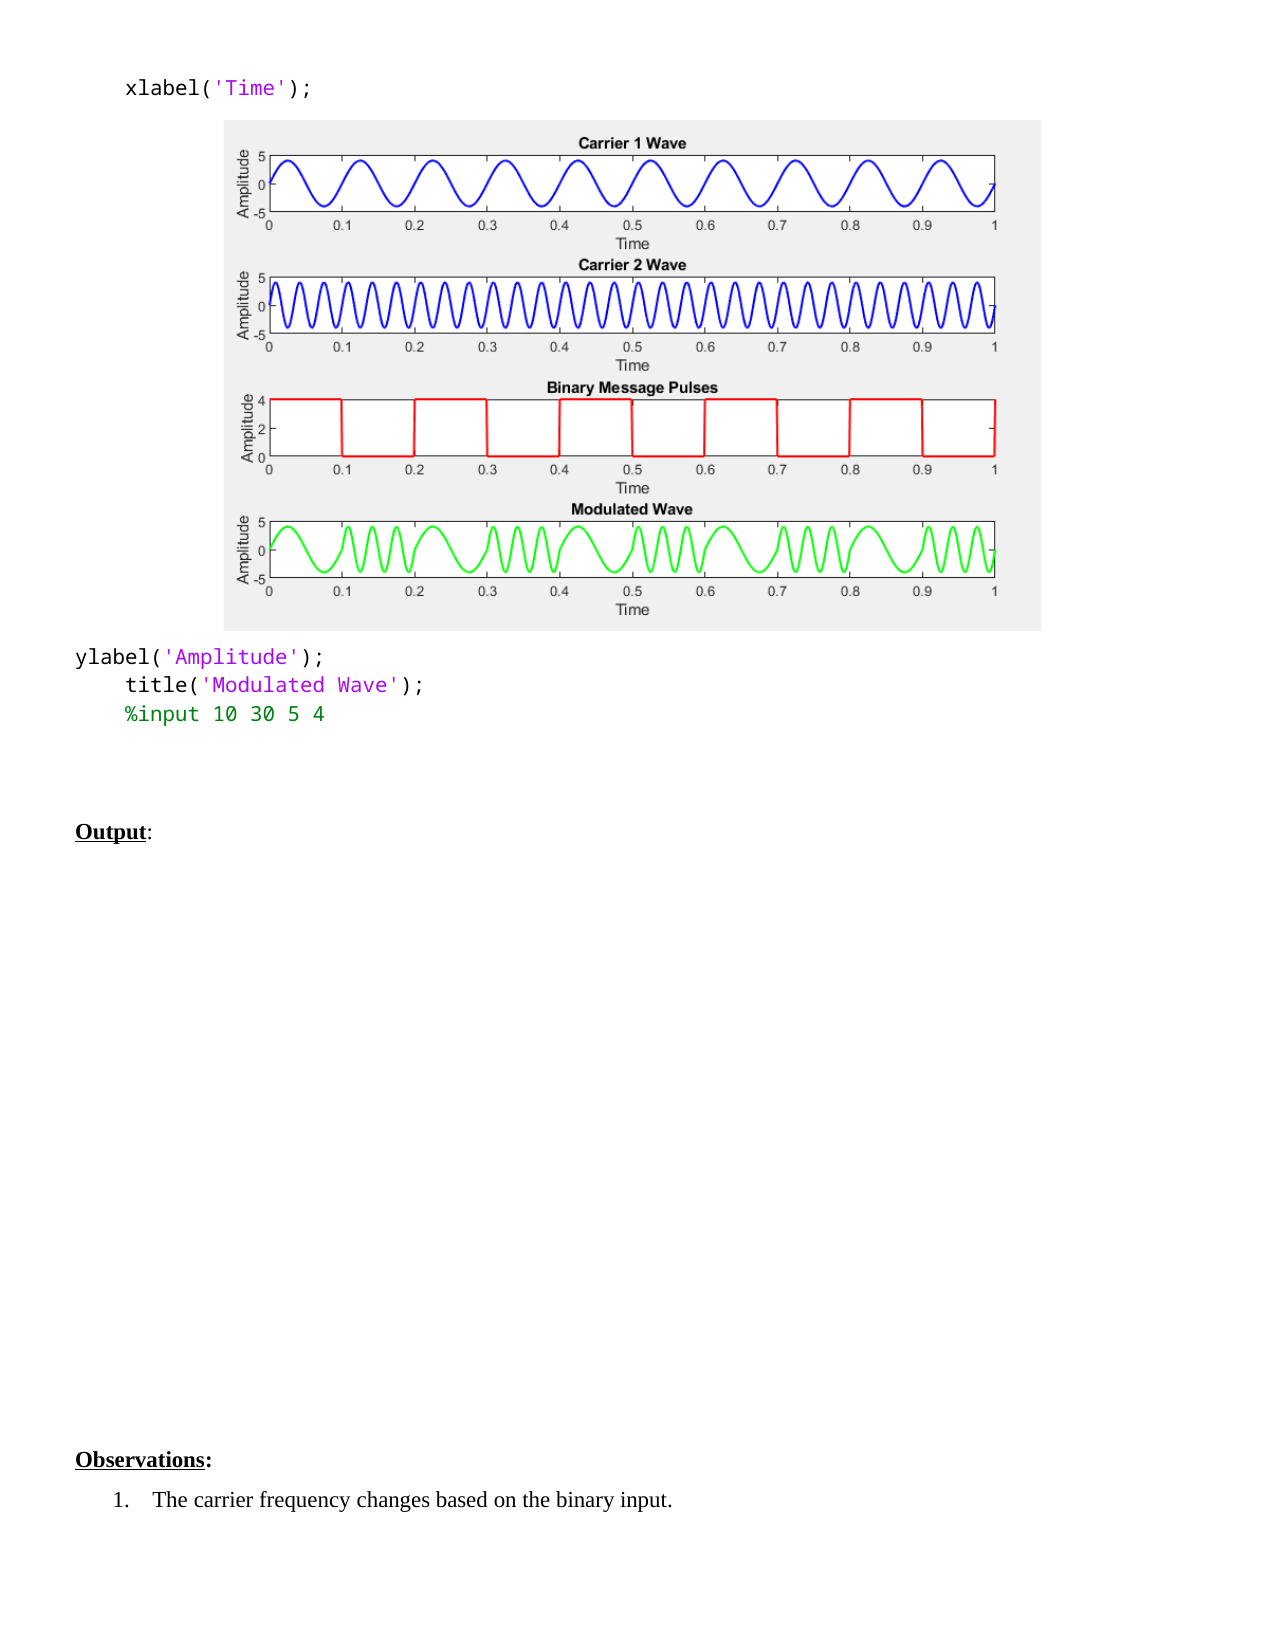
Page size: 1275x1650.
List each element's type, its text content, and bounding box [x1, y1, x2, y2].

text Output: [75, 818, 1193, 844]
text xlabel('Time'); [75, 73, 1193, 102]
picture [222, 120, 1041, 629]
text Observations: [75, 1449, 1193, 1472]
text title('Modulated Wave'); [75, 671, 1193, 699]
text 1. The carrier frequency changes based on the binary input. [112, 1489, 1193, 1512]
text %input 10 30 5 4 [75, 699, 1193, 727]
